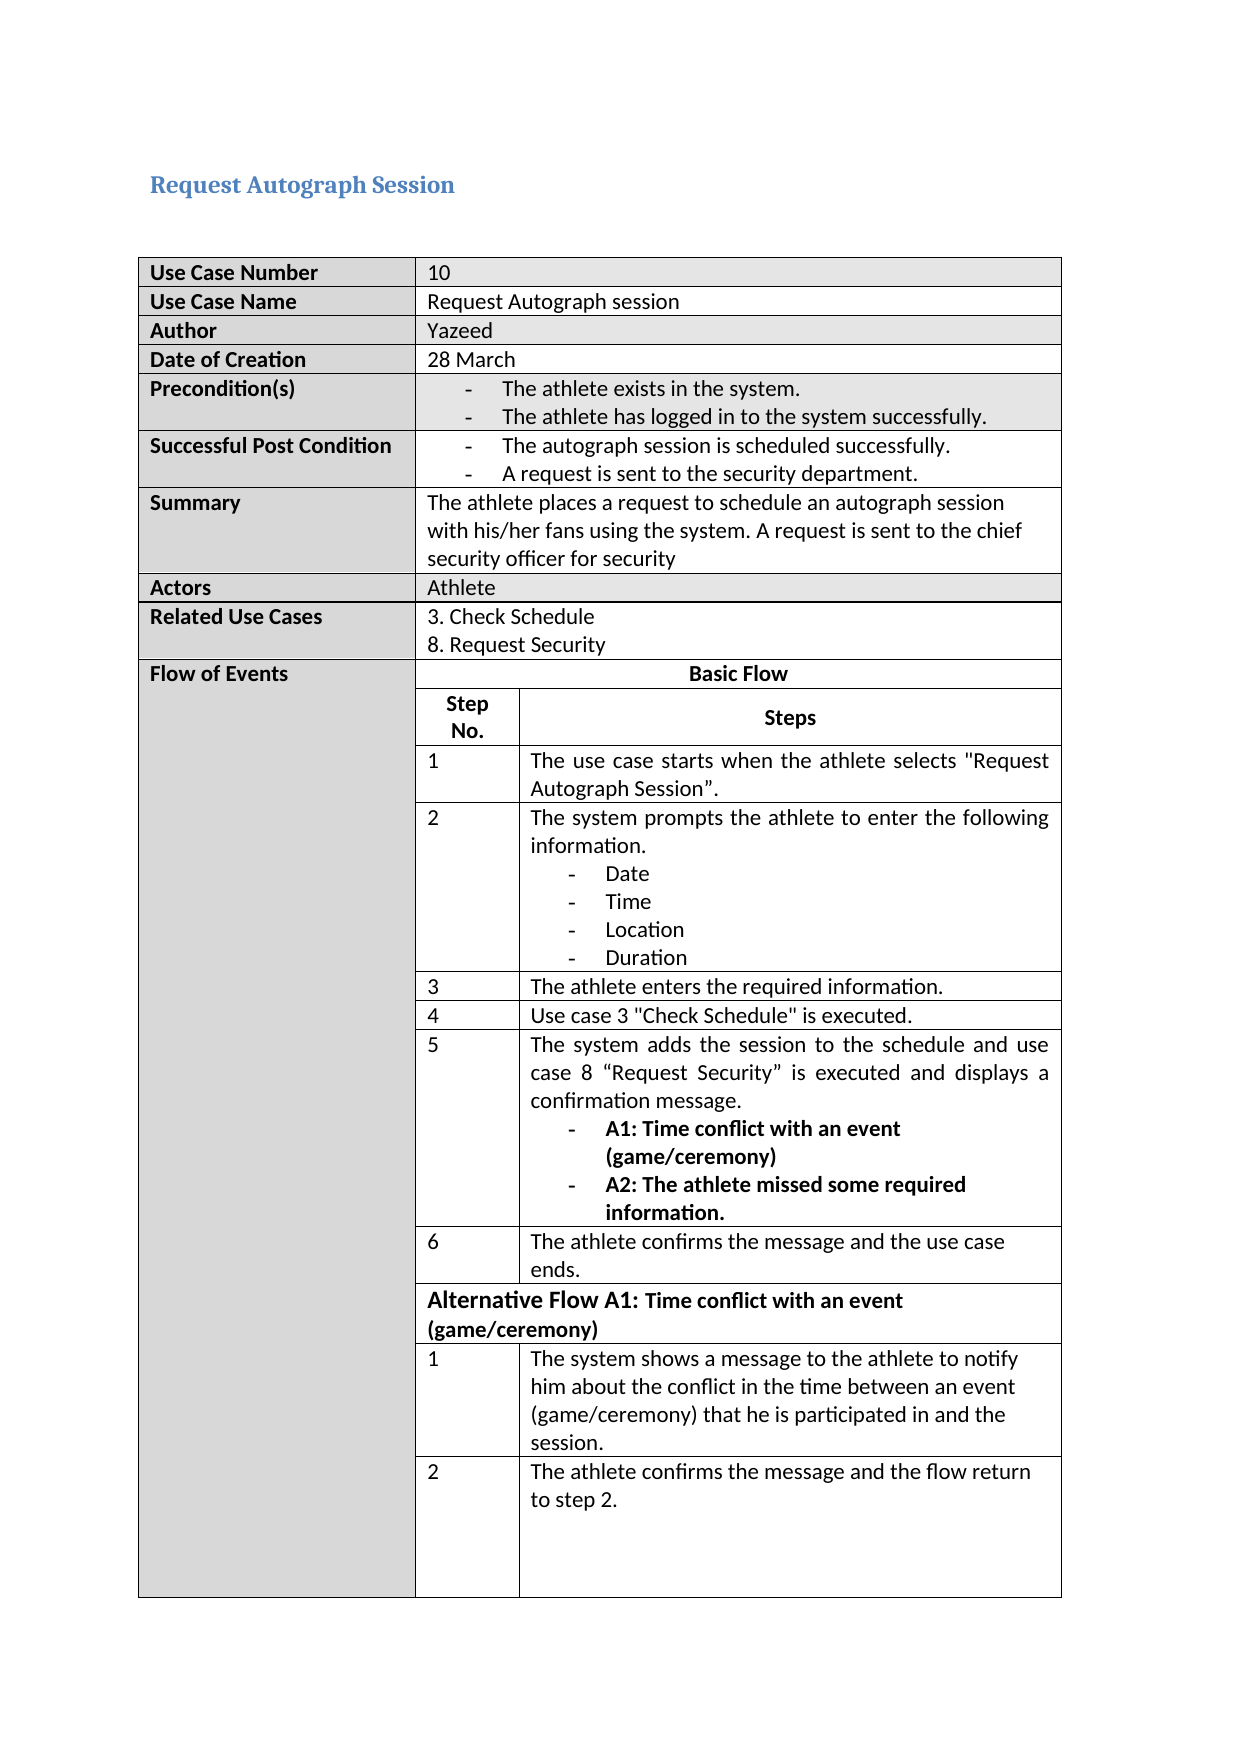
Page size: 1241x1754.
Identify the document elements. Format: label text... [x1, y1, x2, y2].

table_cell Request Autograph session [416, 287, 1061, 315]
table_cell Yazeed [416, 316, 1061, 344]
table_cell Date of Creation [139, 345, 415, 373]
table_cell Step No. [416, 689, 519, 745]
table_cell 1 [416, 746, 519, 802]
table_cell Flow of Events [139, 660, 415, 1597]
table_cell Alternative Flow A1: Time conflict with an event (game/ceremony) [416, 1284, 1061, 1343]
table_cell 28 March [416, 345, 1061, 373]
table_cell The system shows a message to the athlete to notify him about the conflict in the time between an event (game/ceremony) that he is participated in and the session. [520, 1344, 1061, 1456]
table_cell Successful Post Condition [139, 431, 415, 487]
table_cell 6 [416, 1227, 519, 1283]
table_cell 4 [416, 1001, 519, 1029]
table_header 10 [416, 258, 1061, 286]
table_cell Athlete [416, 574, 1061, 601]
table_cell 1 [416, 1344, 519, 1456]
table_cell The system prompts the athlete to enter the following information. Date Time Location Duration [520, 803, 1061, 971]
table_cell The athlete exists in the system. The athlete has logged in to the system successfully. [416, 374, 1061, 430]
table_cell Use Case Name [139, 287, 415, 315]
table_cell 5 [416, 1030, 519, 1226]
table_cell Basic Flow [416, 660, 1061, 688]
table_cell Precondition(s) [139, 374, 415, 430]
table_cell The athlete places a request to schedule an autograph session with his/her fans using the system. A request is sent to the chief security officer for security [416, 488, 1061, 572]
table_cell 3 [416, 972, 519, 1000]
table_cell 2 [416, 1457, 519, 1597]
table_cell Actors [139, 574, 415, 601]
table_cell Use case 3 "Check Schedule" is executed. [520, 1001, 1061, 1029]
subtitle Request Autograph Session [150, 171, 1090, 199]
table_cell Author [139, 316, 415, 344]
table_header Use Case Number [139, 258, 415, 286]
table_cell The athlete enters the required information. [520, 972, 1061, 1000]
table_cell The autograph session is scheduled successfully. A request is sent to the security department. [416, 431, 1061, 487]
table_cell The athlete confirms the message and the use case ends. [520, 1227, 1061, 1283]
table_cell The use case starts when the athlete selects "Request Autograph Session”. [520, 746, 1061, 802]
table_cell Steps [520, 689, 1061, 745]
table_cell 3. Check Schedule 8. Request Security [416, 603, 1061, 658]
table_cell Summary [139, 488, 415, 572]
table_cell The athlete confirms the message and the flow return to step 2. [520, 1457, 1061, 1597]
table_cell 2 [416, 803, 519, 971]
table_cell Related Use Cases [139, 603, 415, 658]
table_cell The system adds the session to the schedule and use case 8 “Request Security” is executed and displays a confirmation message. A1: Time conflict with an event (game/ceremony) A2: The athlete missed some required information. [520, 1030, 1061, 1226]
